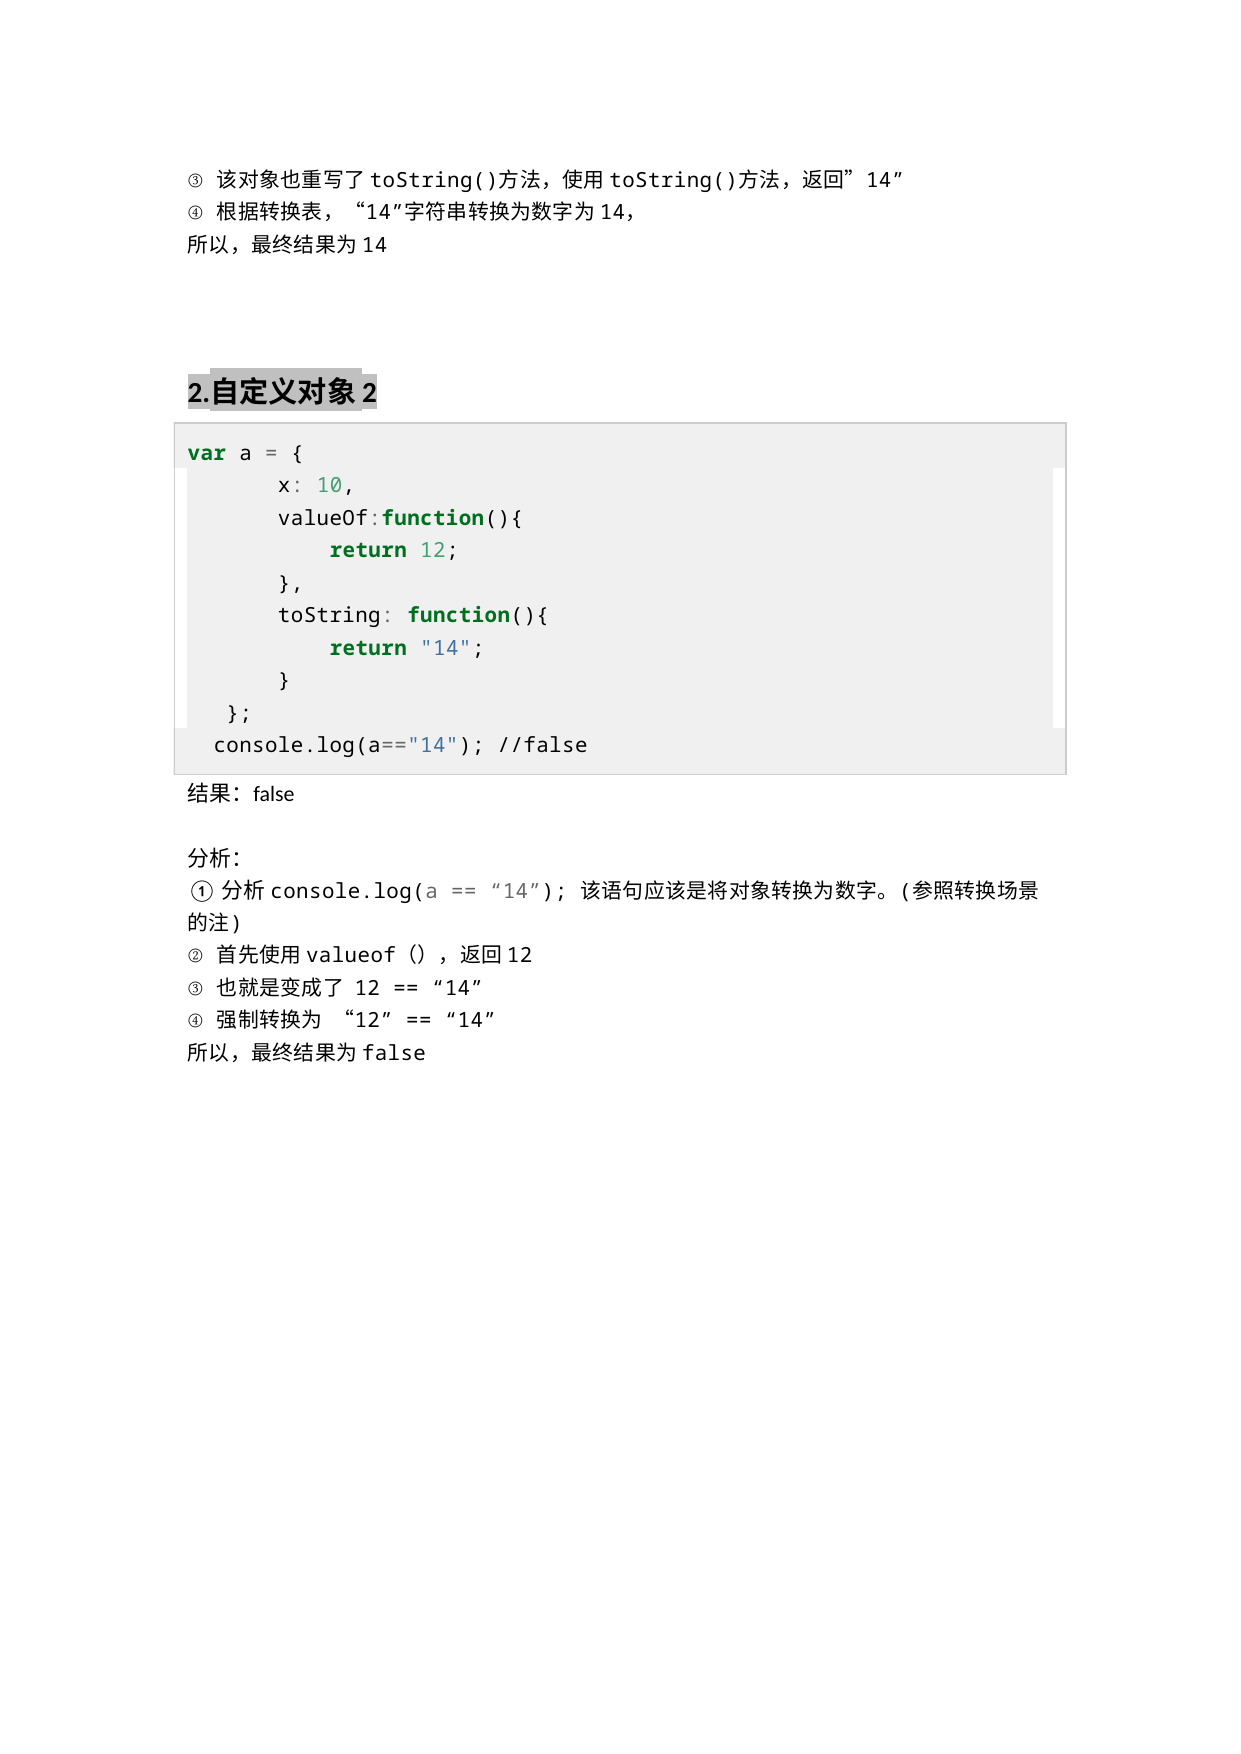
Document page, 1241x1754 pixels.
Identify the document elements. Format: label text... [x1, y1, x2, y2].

text }, [187, 566, 1053, 598]
text return "14"; [187, 631, 1053, 663]
text valueOf:function(){ [187, 501, 1053, 533]
text ② 首先使用valueof（），返回12 [187, 938, 1053, 970]
text ① 分析 console.log(a == “14”); 该语句应该是将对象转换为数字。(参照转换场景的注) [187, 873, 1053, 938]
text ④ 强制转换为 “12” == “14” [187, 1003, 1053, 1035]
text 2.自定义对象2 [187, 357, 1053, 422]
text }; [187, 696, 1053, 714]
text 所以，最终结果为14 [187, 227, 1053, 259]
text 分析： [187, 840, 1053, 873]
text 所以，最终结果为false [187, 1035, 1053, 1068]
text 结果：false [187, 775, 1053, 808]
text toString: function(){ [187, 598, 1053, 631]
text console.log(a=="14"); //false [175, 714, 1065, 774]
text ③ 该对象也重写了toString()方法，使用toString()方法，返回”14” [187, 162, 1053, 194]
text return 12; [187, 533, 1053, 566]
text } [187, 663, 1053, 696]
text var a = { [175, 424, 1065, 468]
text ④ 根据转换表，“14”字符串转换为数字为14， [187, 194, 1053, 227]
text ③ 也就是变成了 12 == “14” [187, 970, 1053, 1003]
text x: 10, [187, 468, 1053, 501]
